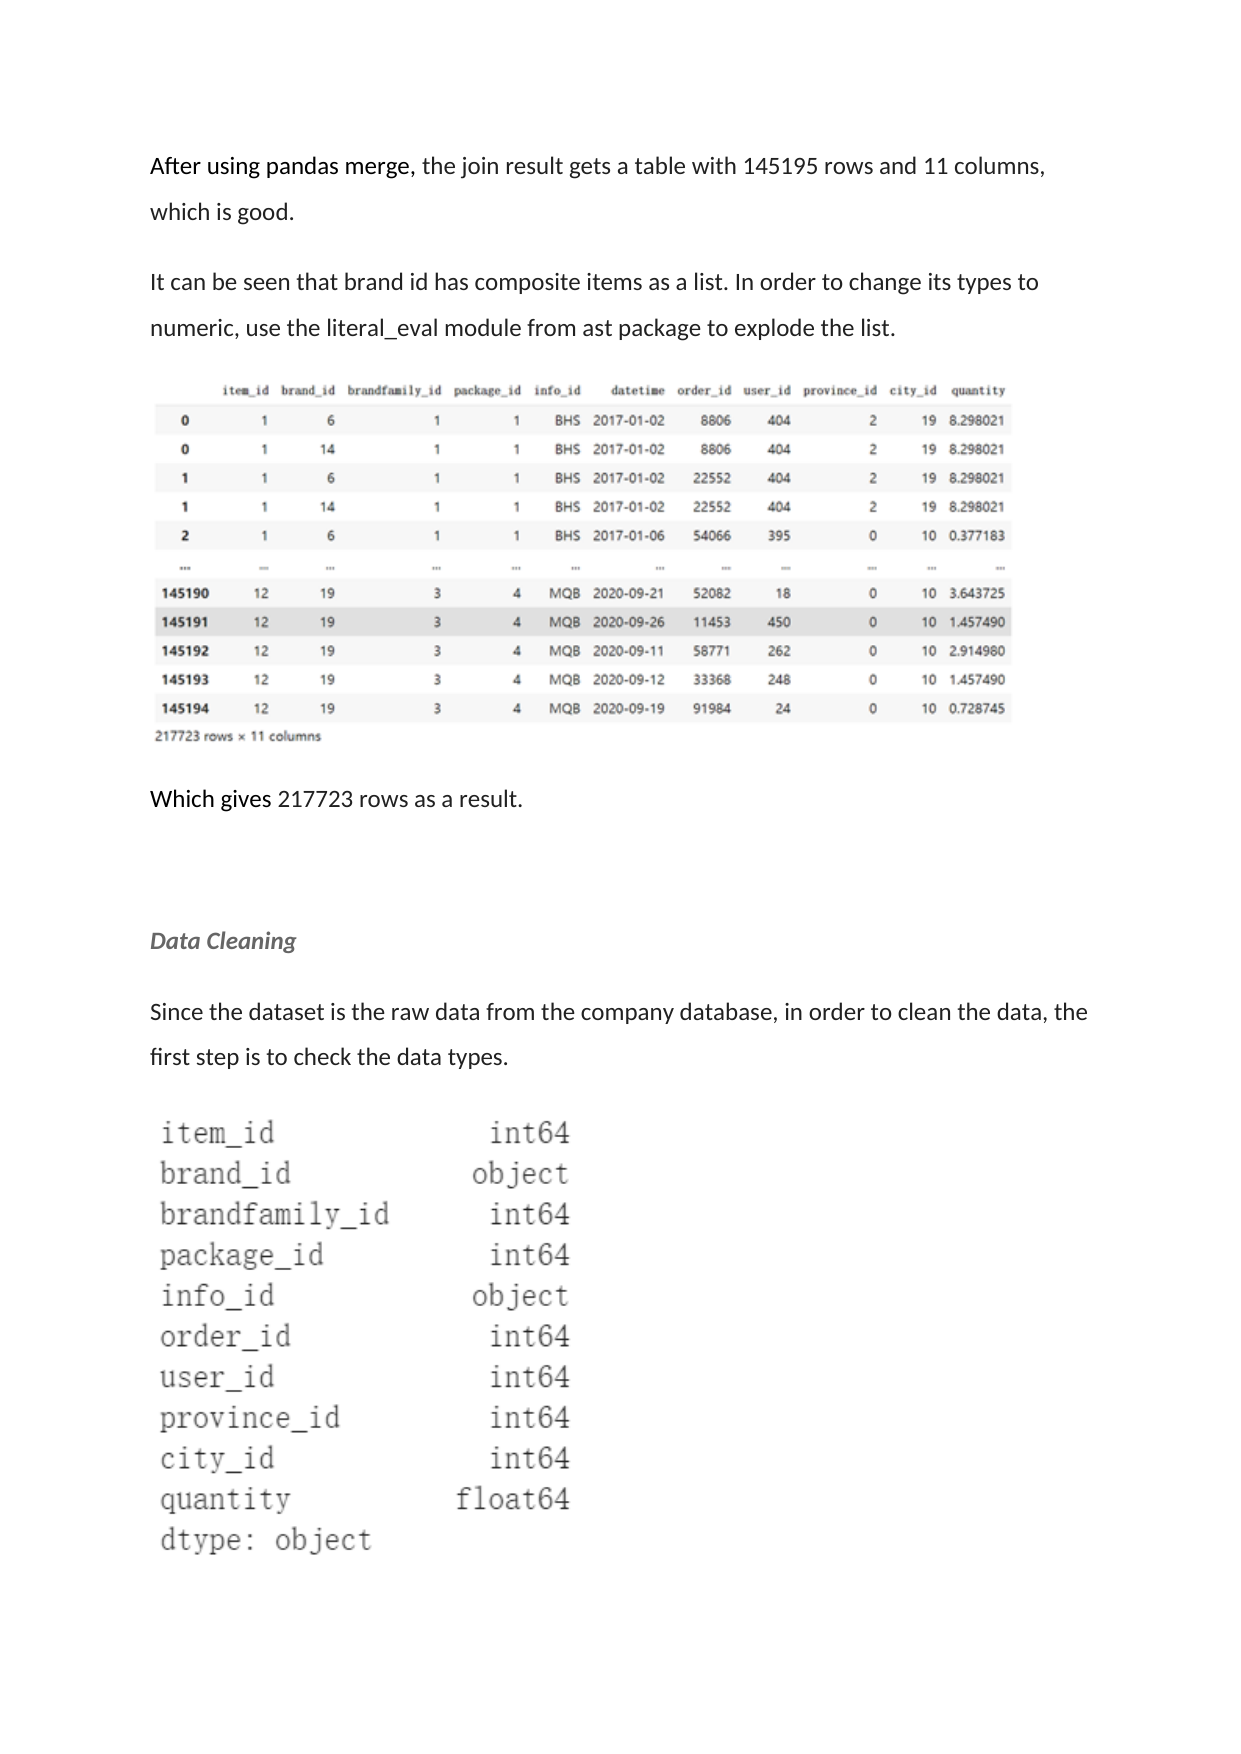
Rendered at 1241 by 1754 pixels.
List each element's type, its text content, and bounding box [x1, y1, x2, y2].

text Since the dataset is the raw data from the company database, in order to clean the data, the first step is to check the data types. [150, 996, 1090, 1072]
text Which gives 217723 rows as a result. [150, 783, 1090, 814]
picture [150, 1112, 594, 1572]
text After using pandas merge, the join result gets a table with 145195 rows and 11 columns, which is good. [150, 150, 1090, 226]
subtitle Data Cleaning [150, 925, 1090, 956]
picture [150, 382, 1016, 746]
text It can be seen that brand id has composite items as a list. In order to change its types to numeric, use the literal_eval module from ast package to explode the list. [150, 266, 1090, 343]
